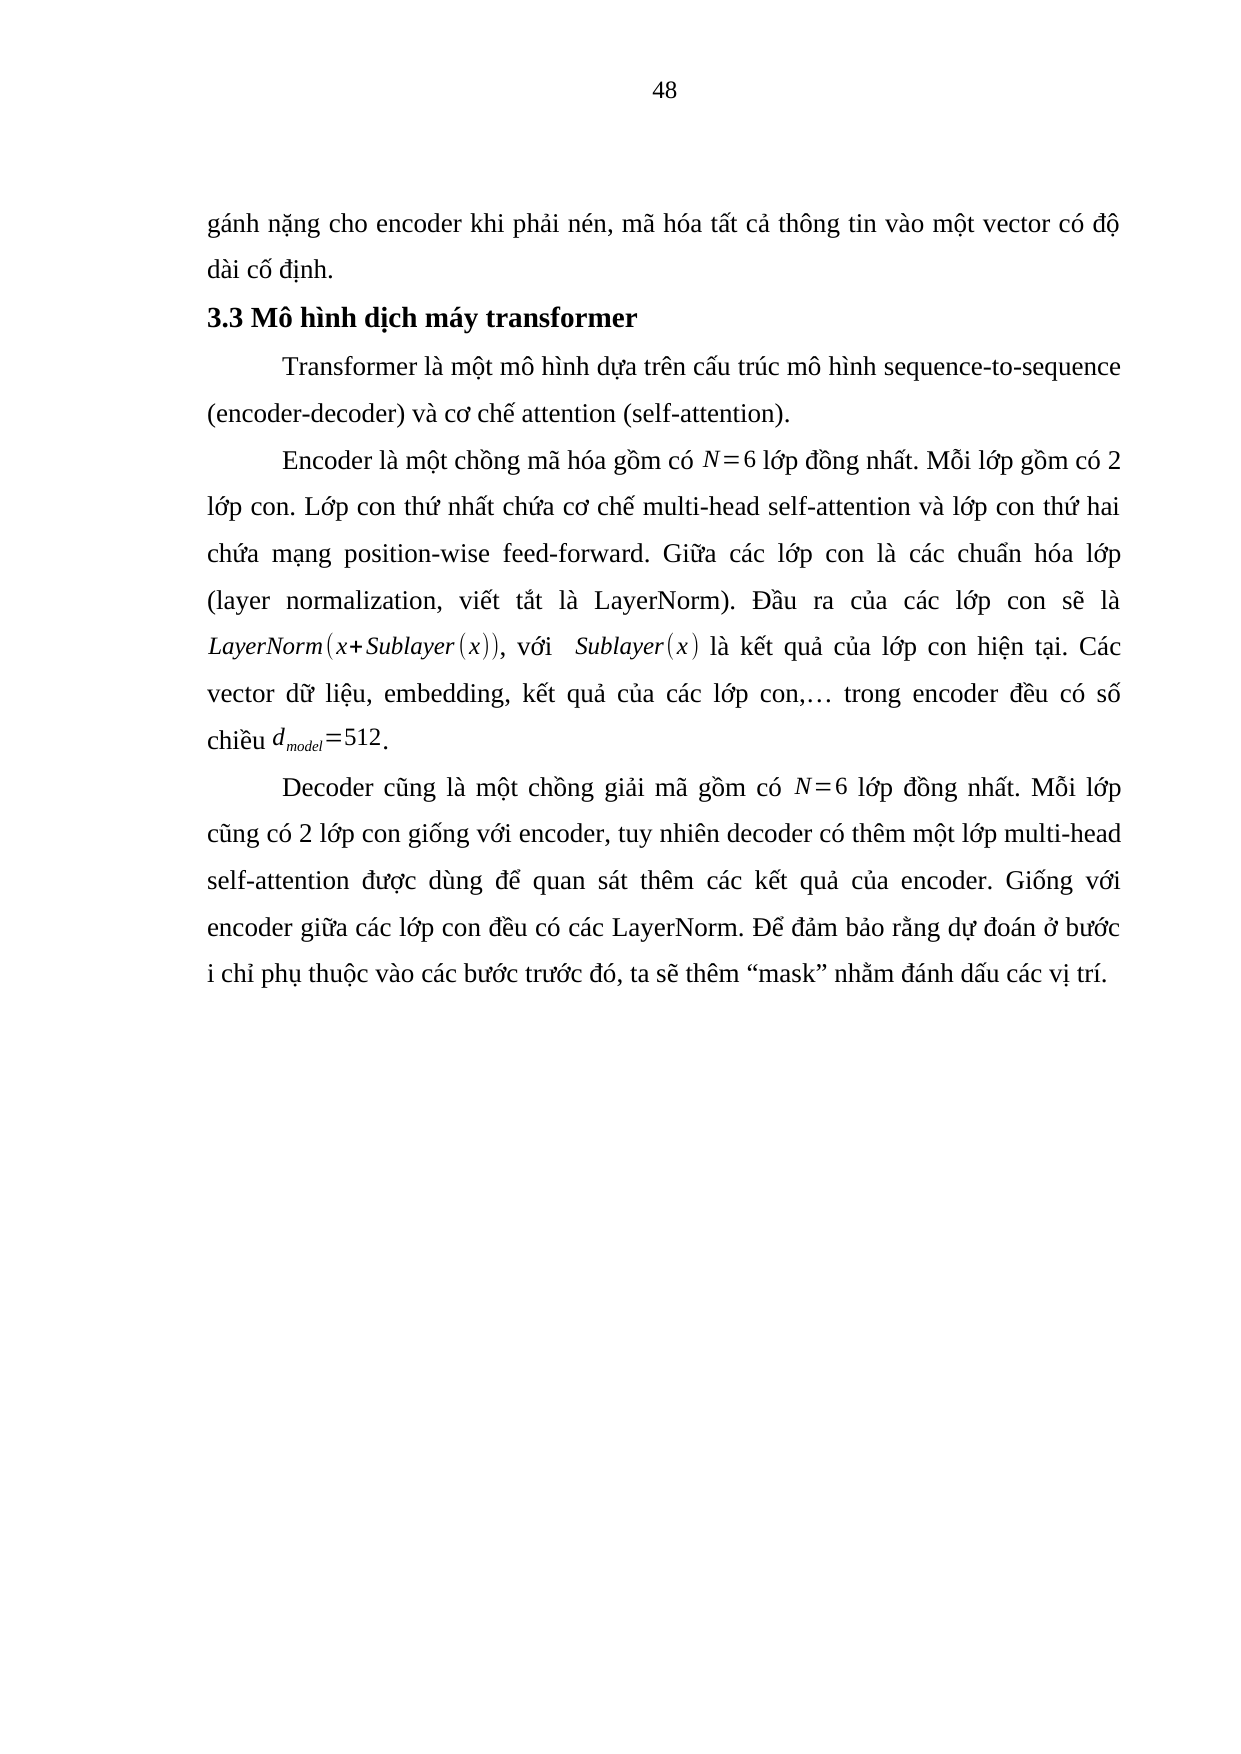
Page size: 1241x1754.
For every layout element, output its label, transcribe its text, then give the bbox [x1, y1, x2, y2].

text Transformer là một mô hình dựa trên cấu trúc mô hình sequence-to-sequence (encoder-decoder) và cơ chế attention (self-attention). [207, 350, 1122, 428]
text Decoder cũng là một chồng giải mã gồm có lớp đồng nhất. Mỗi lớp cũng có 2 lớp con giống với encoder, tuy nhiên decoder có thêm một lớp multi-head self-attention được dùng để quan sát thêm các kết quả của encoder. Giống với encoder giữa các lớp con đều có các LayerNorm. Để đảm bảo rằng dự đoán ở bước i chỉ phụ thuộc vào các bước trước đó, ta sẽ thêm “mask” nhằm đánh dấu các vị trí. [207, 771, 1122, 988]
text 3.3 Mô hình dịch máy transformer [207, 300, 1122, 334]
text Encoder là một chồng mã hóa gồm có lớp đồng nhất. Mỗi lớp gồm có 2 lớp con. Lớp con thứ nhất chứa cơ chế multi-head self-attention và lớp con thứ hai chứa mạng position-wise feed-forward. Giữa các lớp con là các chuẩn hóa lớp (layer normalization, viết tắt là LayerNorm). Đầu ra của các lớp con sẽ là , với là kết quả của lớp con hiện tại. Các vector dữ liệu, embedding, kết quả của các lớp con,… trong encoder đều có số chiều . [207, 444, 1122, 755]
